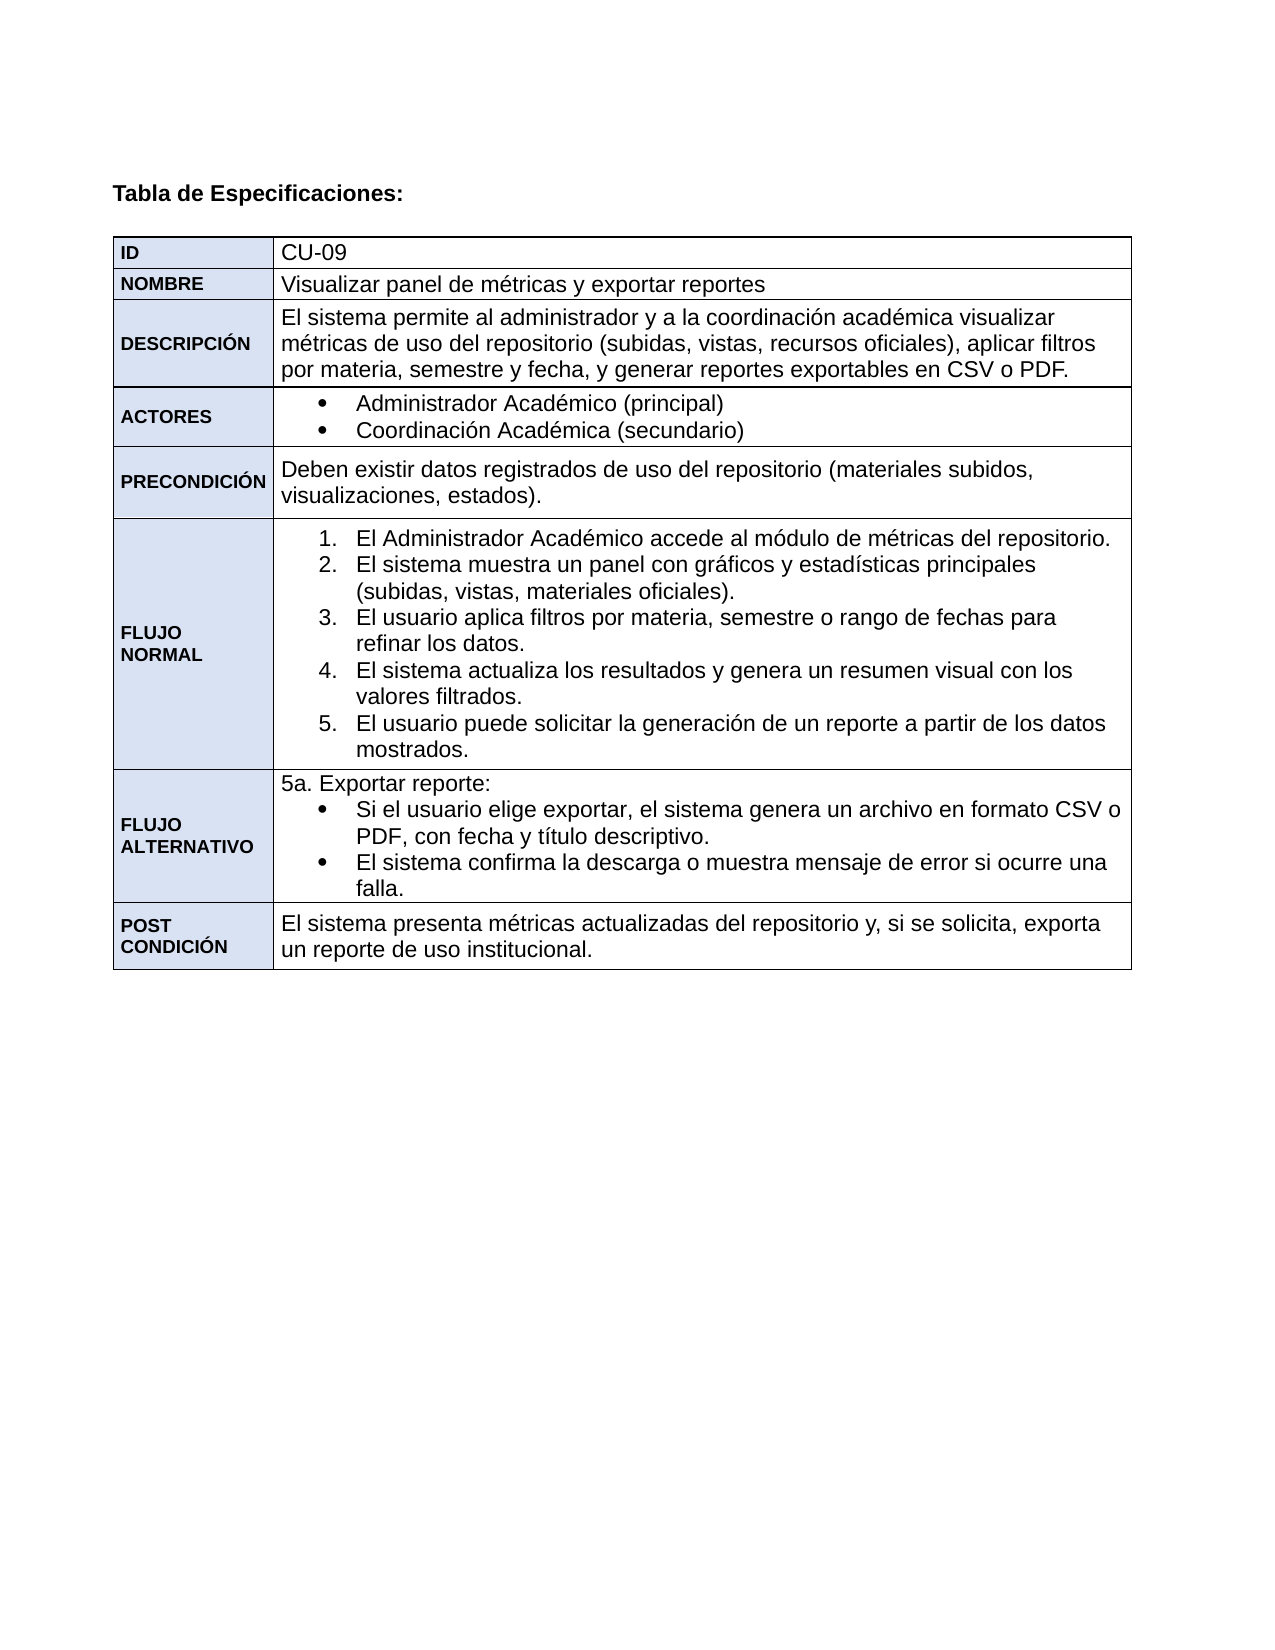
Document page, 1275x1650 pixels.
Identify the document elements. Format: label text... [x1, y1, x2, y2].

table_header ID [114, 238, 273, 268]
table_cell POST CONDICIÓN [114, 903, 273, 969]
table_cell El sistema permite al administrador y a la coordinación académica visualizar métricas de uso del repositorio (subidas, vistas, recursos oficiales), aplicar filtros por materia, semestre y fecha, y generar reportes exportables en CSV o PDF. [274, 300, 1131, 386]
table_header CU-09 [274, 238, 1131, 268]
table_cell PRECONDICIÓN [114, 447, 273, 517]
table_cell FLUJO NORMAL [114, 519, 273, 769]
table_cell NOMBRE [114, 269, 273, 299]
table_cell FLUJO ALTERNATIVO [114, 770, 273, 902]
table_cell El Administrador Académico accede al módulo de métricas del repositorio. El sistema muestra un panel con gráficos y estadísticas principales (subidas, vistas, materiales oficiales). El usuario aplica filtros por materia, semestre o rango de fechas para refinar los datos. El sistema actualiza los resultados y genera un resumen visual con los valores filtrados. El usuario puede solicitar la generación de un reporte a partir de los datos mostrados. [274, 519, 1131, 769]
table_cell Visualizar panel de métricas y exportar reportes [274, 269, 1131, 299]
table_cell Administrador Académico (principal) Coordinación Académica (secundario) [274, 388, 1131, 446]
table_cell ACTORES [114, 388, 273, 446]
table_cell 5a. Exportar reporte: Si el usuario elige exportar, el sistema genera un archivo en formato CSV o PDF, con fecha y título descriptivo. El sistema confirma la descarga o muestra mensaje de error si ocurre una falla. [274, 770, 1131, 902]
table_cell El sistema presenta métricas actualizadas del repositorio y, si se solicita, exporta un reporte de uso institucional. [274, 903, 1131, 969]
table_cell Deben existir datos registrados de uso del repositorio (materiales subidos, visualizaciones, estados). [274, 447, 1131, 517]
text Tabla de Especificaciones: [112, 180, 1162, 207]
table_cell DESCRIPCIÓN [114, 300, 273, 386]
